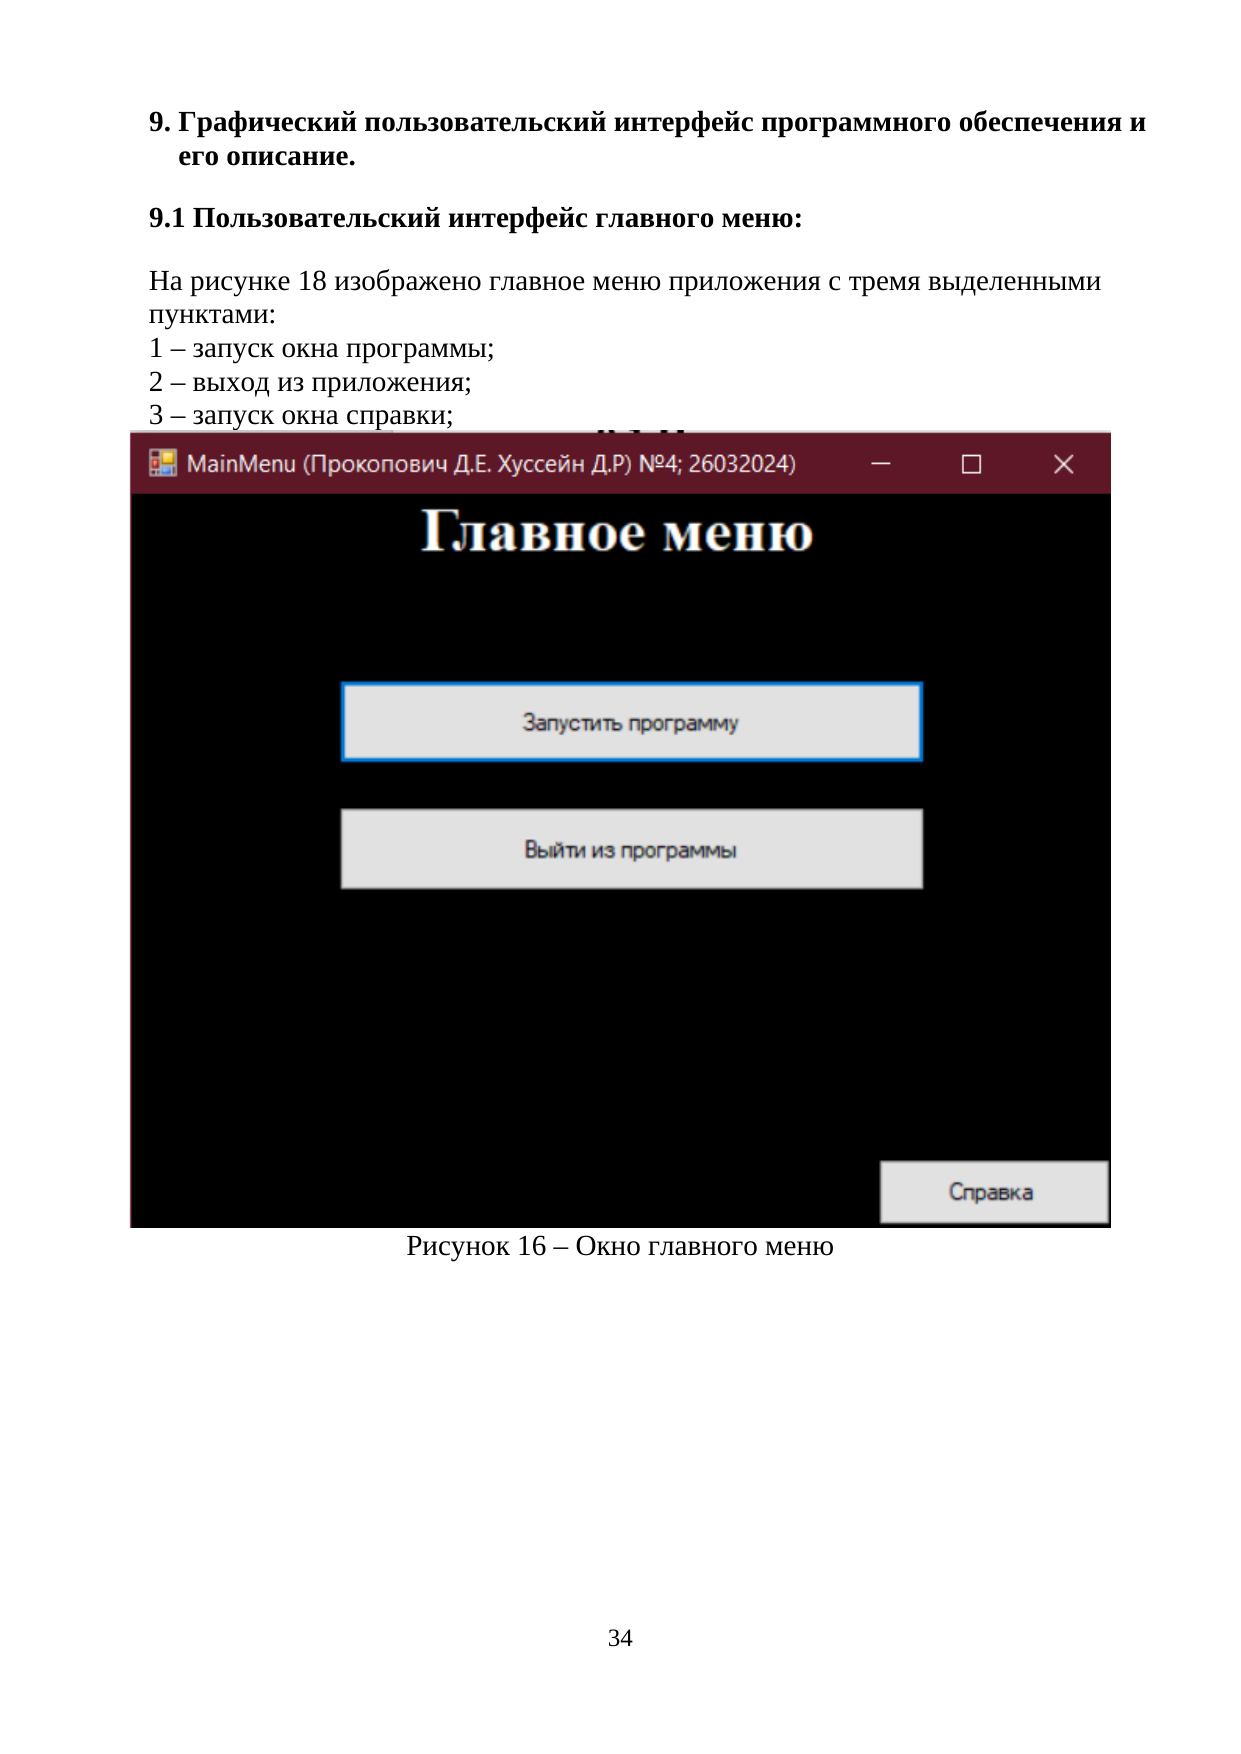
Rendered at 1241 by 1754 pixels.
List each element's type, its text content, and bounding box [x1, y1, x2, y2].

text На рисунке 18 изображено главное меню приложения с тремя выделенными пунктами: [149, 263, 1165, 330]
subtitle 9.1 Пользовательский интерфейс главного меню: [149, 200, 1165, 234]
text Рисунок 16 – Окно главного меню [75, 1228, 1165, 1261]
text 3 – запуск окна справки; [149, 397, 1165, 431]
text 1 – запуск окна программы; [149, 330, 1165, 364]
subtitle Графический пользовательский интерфейс программного обеспечения и его описание. [149, 104, 1165, 171]
picture [129, 430, 1111, 1228]
text 2 – выход из приложения; [149, 364, 1165, 397]
